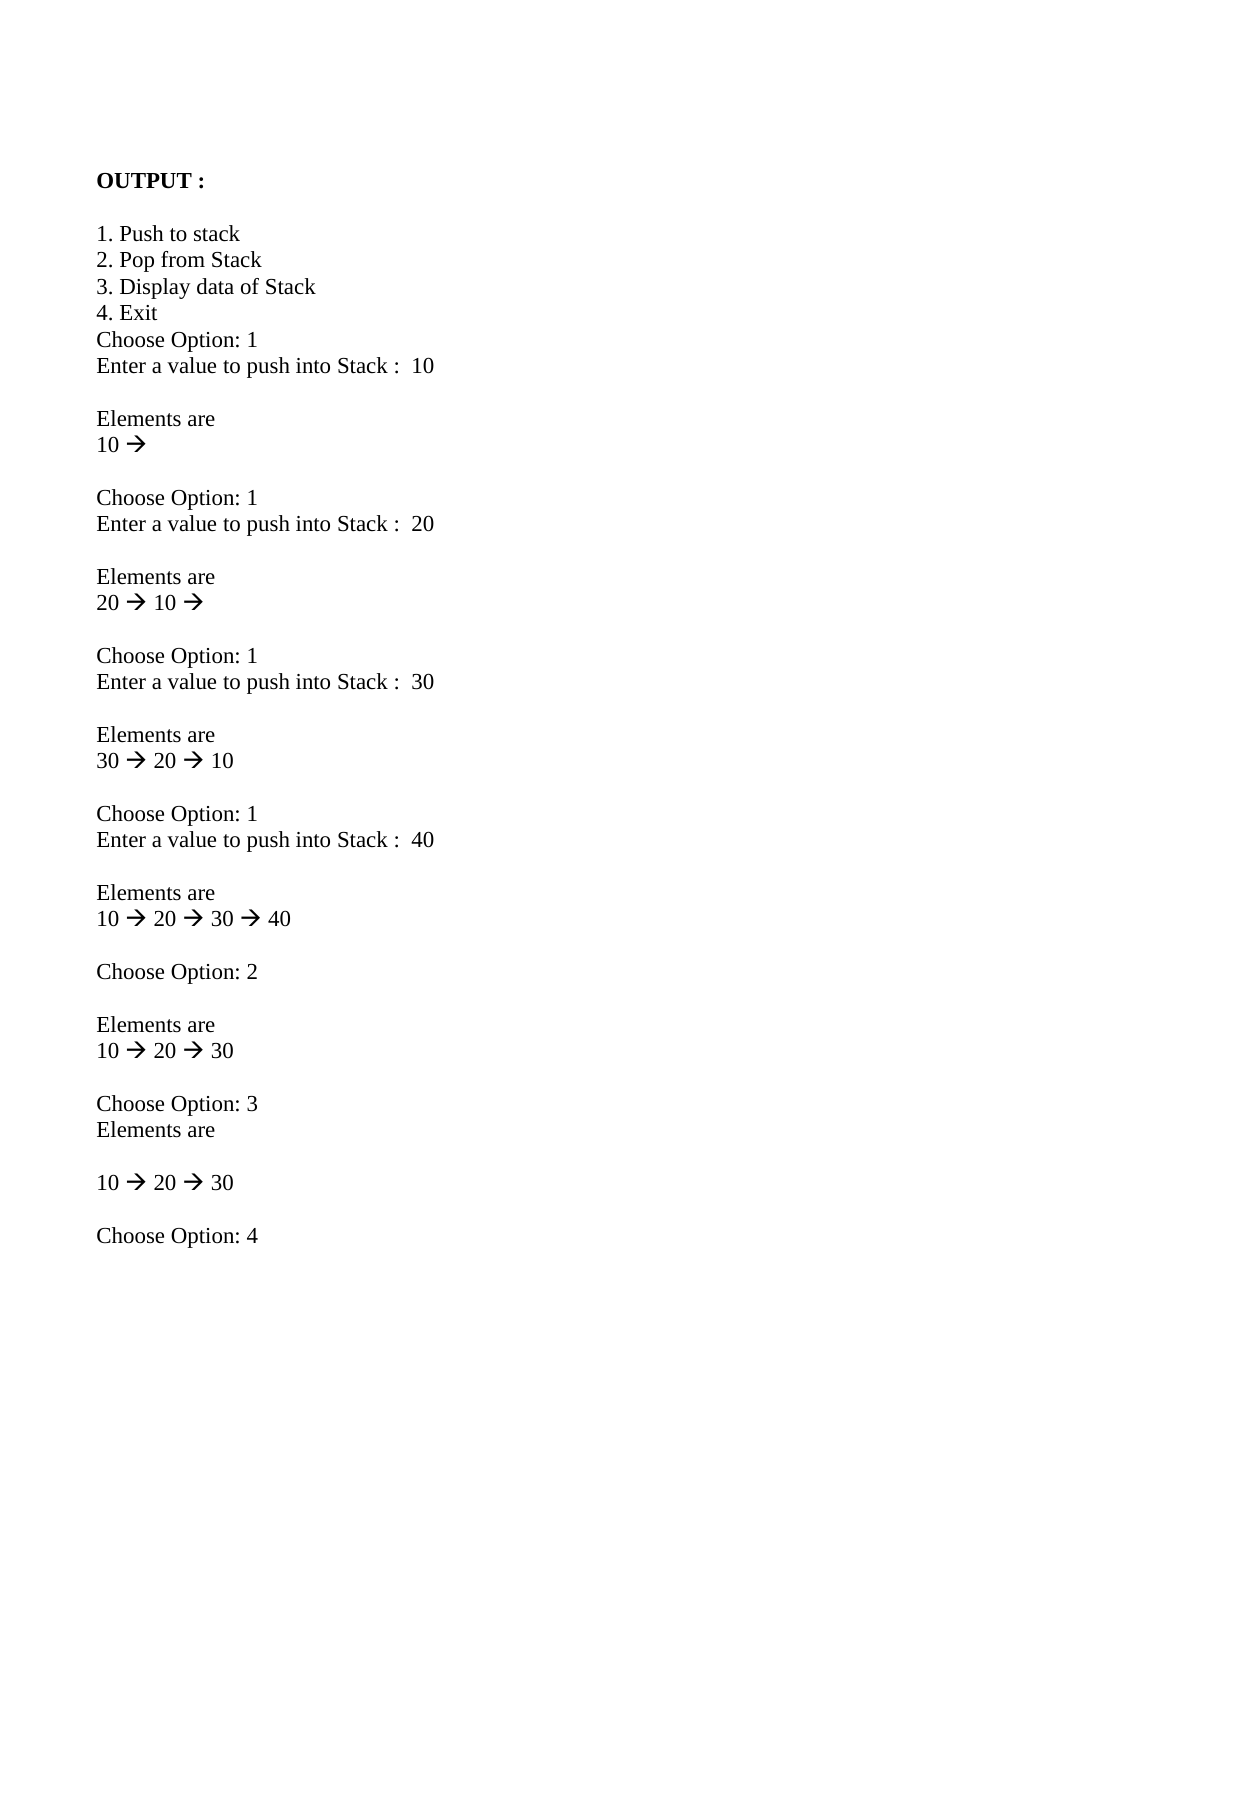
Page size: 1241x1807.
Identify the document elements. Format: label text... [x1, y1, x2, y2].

text Elements are [96, 563, 1173, 589]
text Elements are [96, 721, 1173, 747]
text Enter a value to push into Stack : 20 [96, 510, 1173, 536]
text Choose Option: 1 [96, 642, 1173, 668]
text 2. Pop from Stack [96, 247, 1173, 273]
text Choose Option: 1 [96, 800, 1173, 826]
text Elements are [96, 1011, 1173, 1037]
text Enter a value to push into Stack : 10 [96, 352, 1173, 378]
text Choose Option: 2 [96, 958, 1173, 984]
text 1. Push to stack [96, 220, 1173, 247]
text Elements are [96, 405, 1173, 431]
text 10 [96, 431, 1173, 457]
text Choose Option: 4 [96, 1222, 1173, 1248]
text Enter a value to push into Stack : 30 [96, 668, 1173, 694]
text Choose Option: 3 [96, 1090, 1173, 1116]
text 3. Display data of Stack [96, 273, 1173, 299]
text 10 20 30 [96, 1169, 1173, 1195]
text 10 20 30 40 [96, 905, 1173, 932]
text OUTPUT : [96, 167, 1173, 194]
text 20 10 [96, 589, 1173, 616]
text 30 20 10 [96, 747, 1173, 774]
text 4. Exit [96, 299, 1173, 326]
text Choose Option: 1 [96, 484, 1173, 510]
text 10 20 30 [96, 1037, 1173, 1063]
text Elements are [96, 879, 1173, 905]
text Choose Option: 1 [96, 326, 1173, 352]
text Elements are [96, 1116, 1173, 1143]
text Enter a value to push into Stack : 40 [96, 826, 1173, 853]
